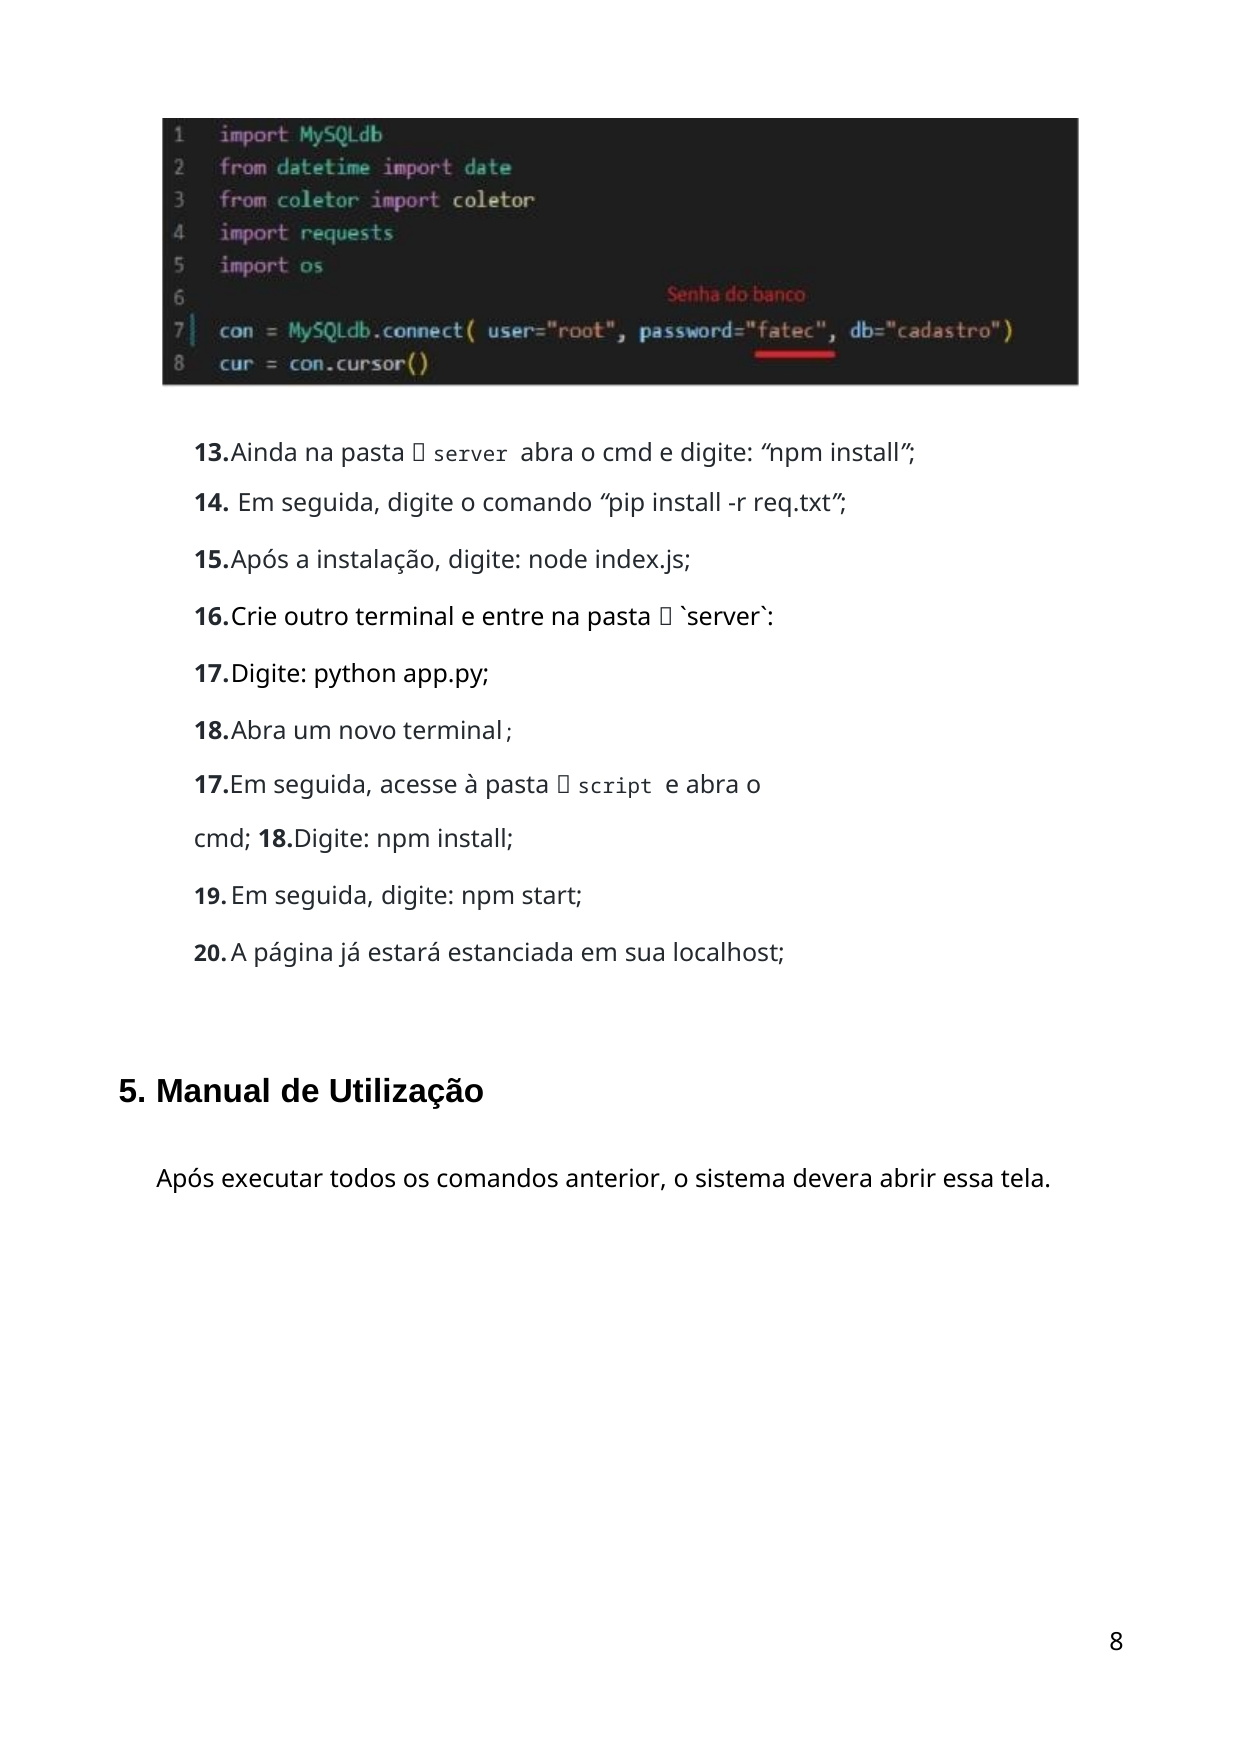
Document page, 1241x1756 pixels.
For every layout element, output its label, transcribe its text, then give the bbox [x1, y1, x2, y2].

list Ainda na pasta 📂 server abra o cmd e digite: “npm install”; [193, 434, 1171, 468]
text Após executar todos os comandos anterior, o sistema devera abrir essa tela. [156, 1161, 1171, 1195]
picture [162, 118, 1079, 388]
list Em seguida, digite: npm start; [193, 877, 1171, 911]
list Após a instalação, digite: node index.js; [193, 542, 1171, 576]
list Em seguida, digite o comando “pip install -r req.txt”; [193, 485, 1171, 519]
list Digite: python app.py; [193, 656, 1171, 690]
subtitle 5. Manual de Utilização [118, 1071, 1171, 1109]
list Abra um novo terminal; 17.Em seguida, acesse à pasta 📂 script e abra o cmd; 18.Digite: npm install; [194, 713, 807, 854]
list A página já estará estanciada em sua localhost; [193, 934, 1171, 968]
list Crie outro terminal e entre na pasta 📂 `server`: [193, 599, 1171, 633]
